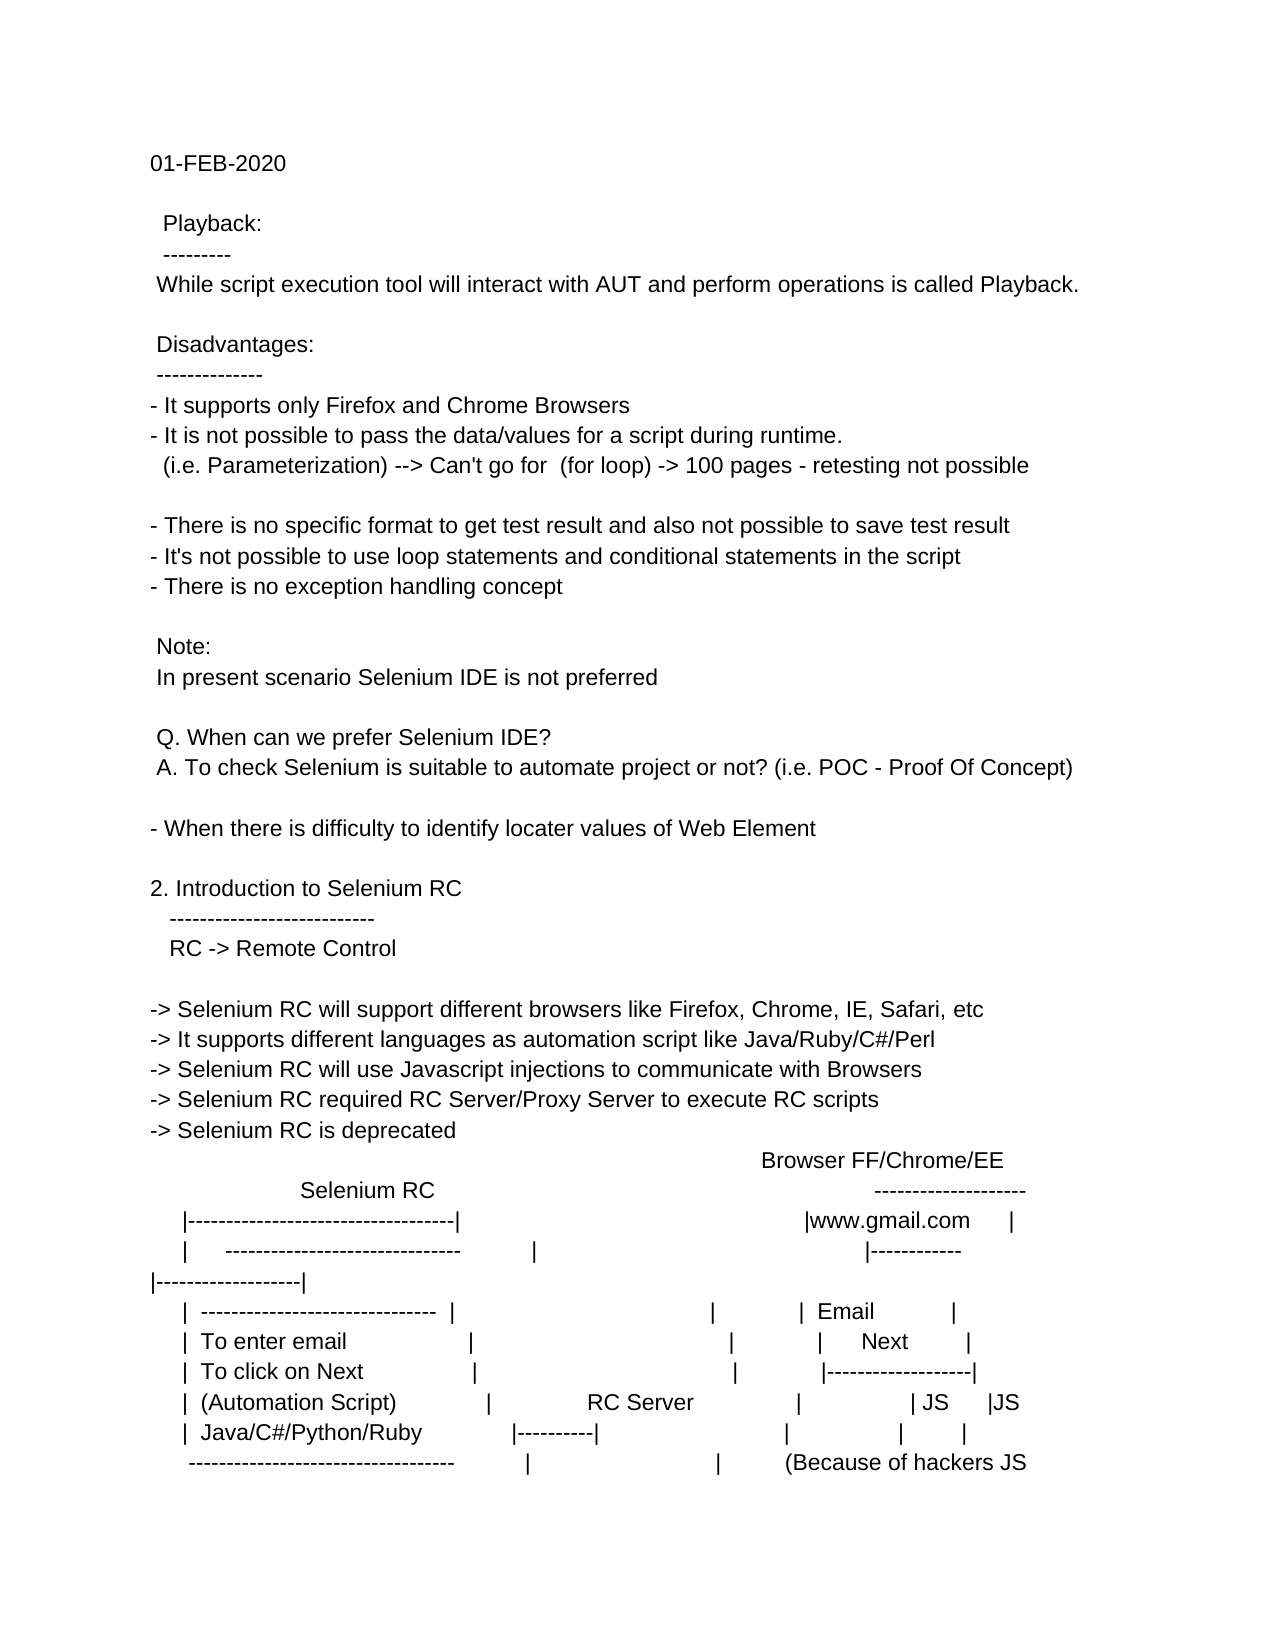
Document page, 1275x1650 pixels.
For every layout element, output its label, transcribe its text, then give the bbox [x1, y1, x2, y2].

text Selenium RC -------------------- [150, 1177, 1125, 1203]
text | (Automation Script) | RC Server | | JS |JS [150, 1388, 1125, 1415]
text | ------------------------------- | | | Email | [150, 1298, 1125, 1324]
text Q. When can we prefer Selenium IDE? [150, 724, 1125, 750]
text Note: [150, 633, 1125, 660]
text - There is no exception handling concept [150, 573, 1125, 599]
text In present scenario Selenium IDE is not preferred [150, 663, 1125, 690]
text | To enter email | | | Next | [150, 1328, 1125, 1354]
text RC -> Remote Control [150, 935, 1125, 962]
text | Java/C#/Python/Ruby |----------| | | | [150, 1419, 1125, 1445]
text Disadvantages: [150, 331, 1125, 358]
text -------------- [150, 361, 1125, 388]
text - It is not possible to pass the data/values for a script during runtime. [150, 422, 1125, 448]
text | ------------------------------- | |------------ |-------------------| [150, 1237, 1125, 1294]
text 01-FEB-2020 [150, 150, 1125, 176]
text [150, 1449, 1125, 1475]
text -> Selenium RC is deprecated [150, 1117, 1125, 1143]
text --------------------------- [150, 905, 1125, 932]
text - When there is difficulty to identify locater values of Web Element [150, 814, 1125, 841]
text - It's not possible to use loop statements and conditional statements in the script [150, 543, 1125, 569]
text Browser FF/Chrome/EE [150, 1147, 1125, 1173]
text --------- [150, 241, 1125, 267]
text While script execution tool will interact with AUT and perform operations is called Playback. [150, 271, 1125, 297]
text -> Selenium RC will support different browsers like Firefox, Chrome, IE, Safari, etc [150, 996, 1125, 1022]
text -> Selenium RC will use Javascript injections to communicate with Browsers [150, 1056, 1125, 1083]
text |-----------------------------------| |www.gmail.com | [150, 1207, 1125, 1234]
text A. To check Selenium is suitable to automate project or not? (i.e. POC - Proof Of Concept) [150, 754, 1125, 781]
text (i.e. Parameterization) --> Can't go for (for loop) -> 100 pages - retesting not possible [150, 452, 1125, 478]
text - It supports only Firefox and Chrome Browsers [150, 392, 1125, 418]
text 2. Introduction to Selenium RC [150, 875, 1125, 901]
text Playback: [150, 210, 1125, 237]
text -> It supports different languages as automation script like Java/Ruby/C#/Perl [150, 1026, 1125, 1052]
text -> Selenium RC required RC Server/Proxy Server to execute RC scripts [150, 1086, 1125, 1113]
text | To click on Next | | |-------------------| [150, 1358, 1125, 1385]
text - There is no specific format to get test result and also not possible to save test result [150, 512, 1125, 539]
